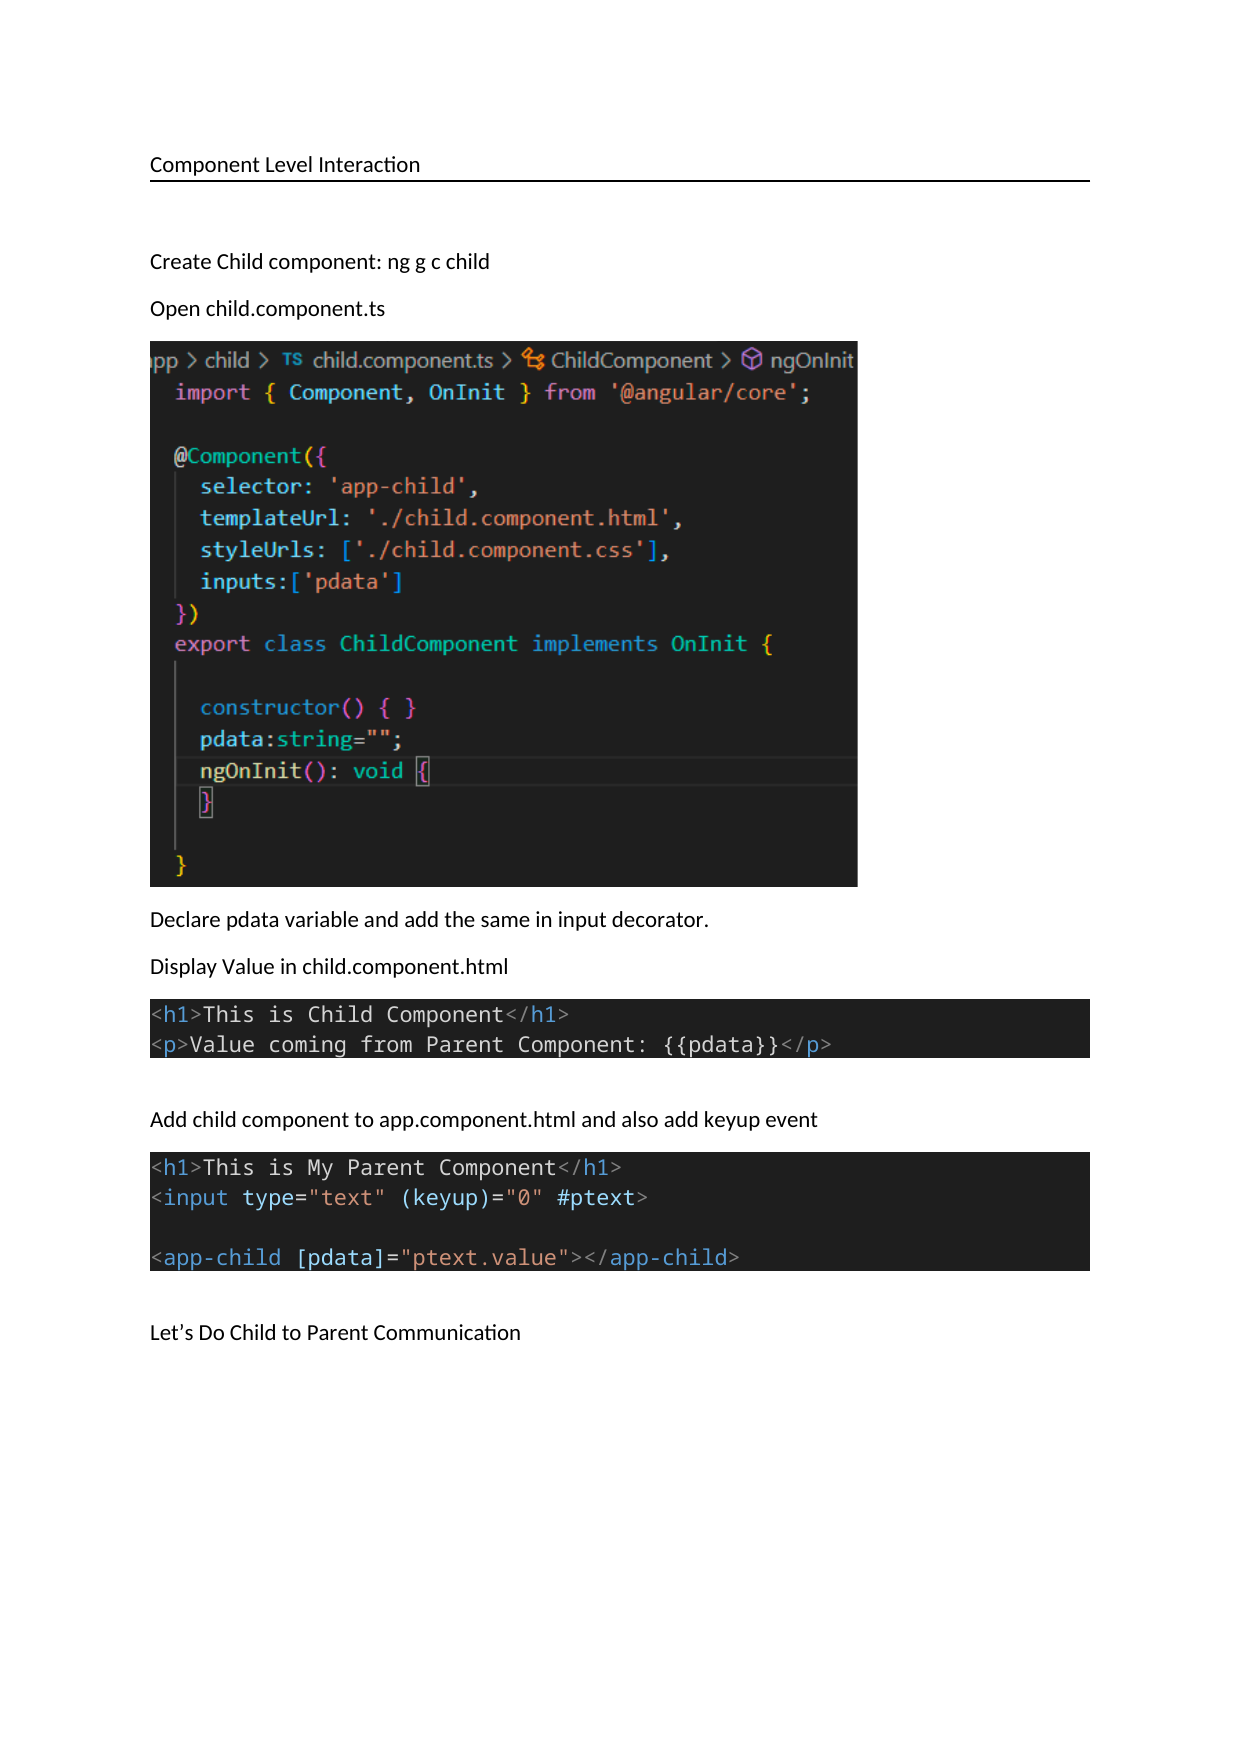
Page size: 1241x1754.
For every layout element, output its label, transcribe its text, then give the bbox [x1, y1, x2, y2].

text Component Level Interaction [150, 150, 1090, 180]
text Let’s Do Child to Parent Communication [150, 1318, 1090, 1346]
text Declare pdata variable and add the same in input decorator. [150, 905, 1090, 933]
text <h1>This is Child Component</h1> [150, 999, 1090, 1028]
text <app-child [pdata]="ptext.value"></app-child> [150, 1241, 1090, 1271]
text <p>Value coming from Parent Component: {{pdata}}</p> [150, 1028, 1090, 1058]
text <input type="text" (keyup)="0" #ptext> [150, 1182, 1090, 1212]
text Display Value in child.component.html [150, 952, 1090, 980]
text Add child component to app.component.html and also add keyup event [150, 1105, 1090, 1133]
text Open child.component.ts [150, 294, 1090, 322]
picture [150, 341, 858, 887]
text Create Child component: ng g c child [150, 247, 1090, 275]
text <h1>This is My Parent Component</h1> [150, 1152, 1090, 1182]
